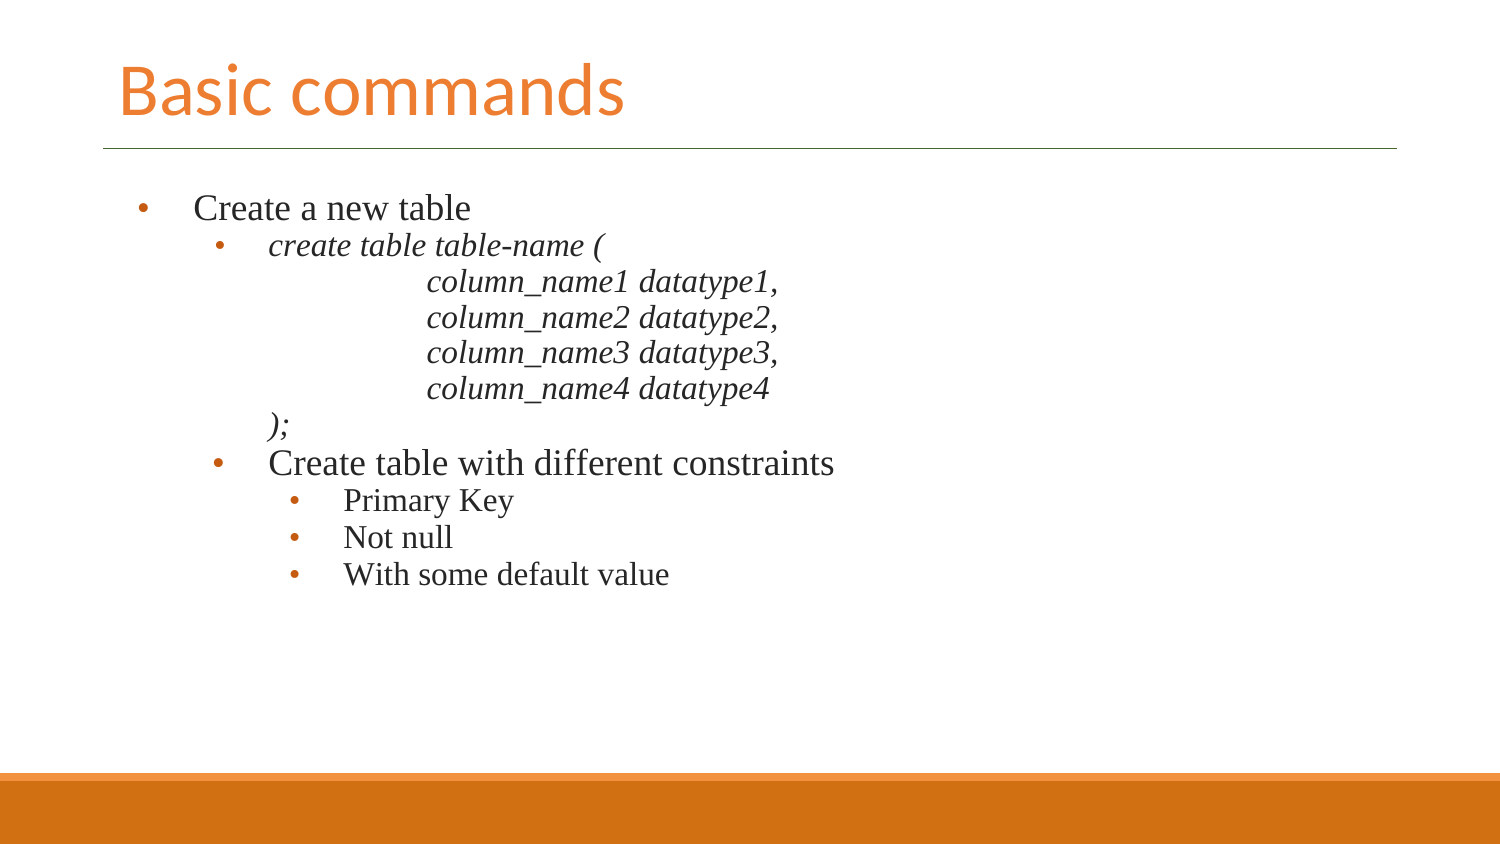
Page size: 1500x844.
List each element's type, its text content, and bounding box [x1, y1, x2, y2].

list Create a new table [137, 187, 1392, 229]
text ); [268, 407, 1392, 443]
list Not null [289, 519, 1392, 555]
text column_name1 datatype1, column_name2 datatype2, column_name3 datatype3, column_name4 datatype4 [426, 264, 778, 407]
list Primary Key [289, 484, 1392, 519]
list Create table with different constraints [212, 443, 1392, 484]
list create table table-name ( [214, 229, 1392, 264]
list With some default value [289, 555, 1392, 593]
